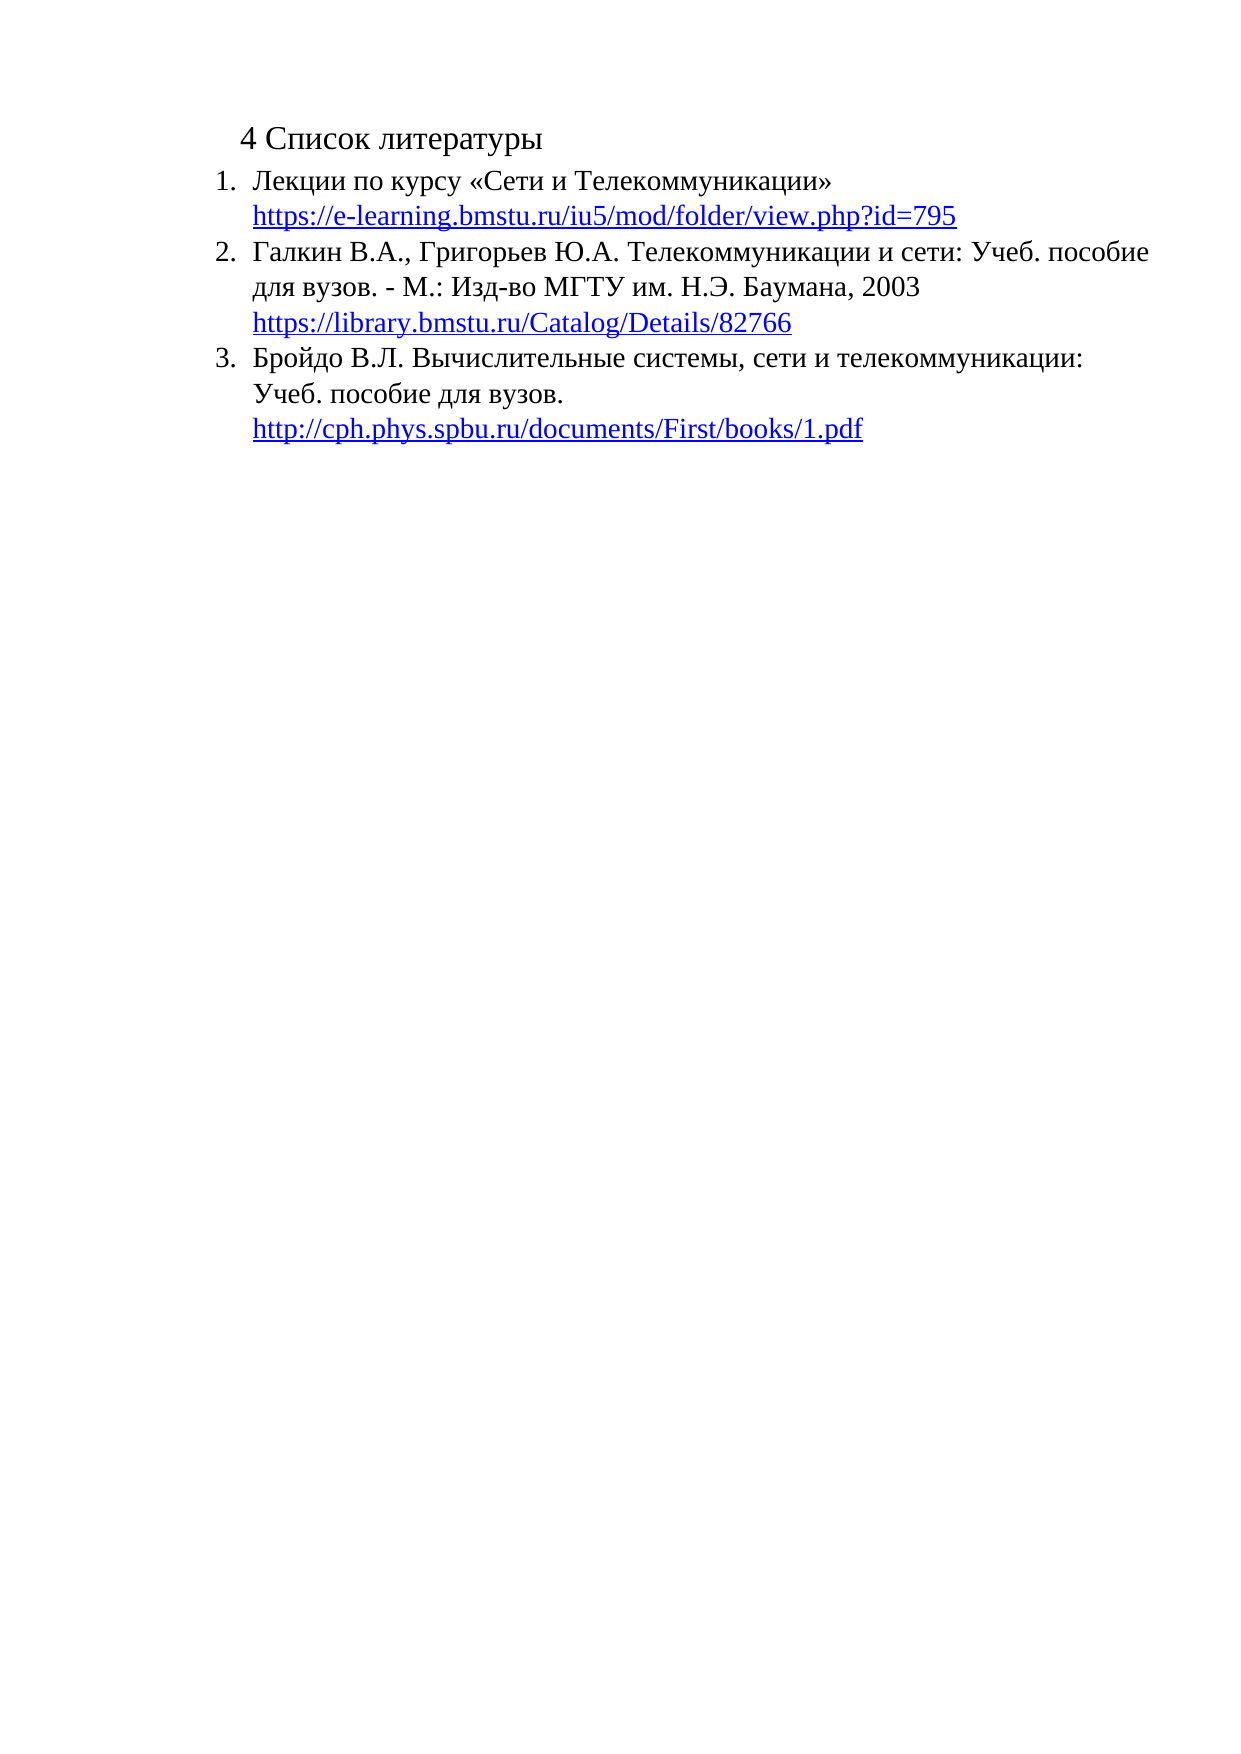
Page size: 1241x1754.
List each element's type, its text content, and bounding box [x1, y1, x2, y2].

list http://cph.phys.spbu.ru/documents/First/books/1.pdf [252, 411, 1152, 445]
list Бройдо В.Л. Вычислительные системы, сети и телекоммуникации: Учеб. пособие для вузов. [215, 340, 1152, 409]
subtitle Список литературы [240, 118, 1152, 156]
list https://library.bmstu.ru/Catalog/Details/82766 [252, 305, 1152, 338]
list Лекции по курсу «Сети и Телекоммуникации» [215, 163, 1152, 196]
list https://e-learning.bmstu.ru/iu5/mod/folder/view.php?id=795 [252, 198, 1152, 232]
list Галкин В.А., Григорьев Ю.А. Телекоммуникации и сети: Учеб. пособие для вузов. - М.: Изд-во МГТУ им. Н.Э. Баумана, 2003 [215, 234, 1152, 303]
